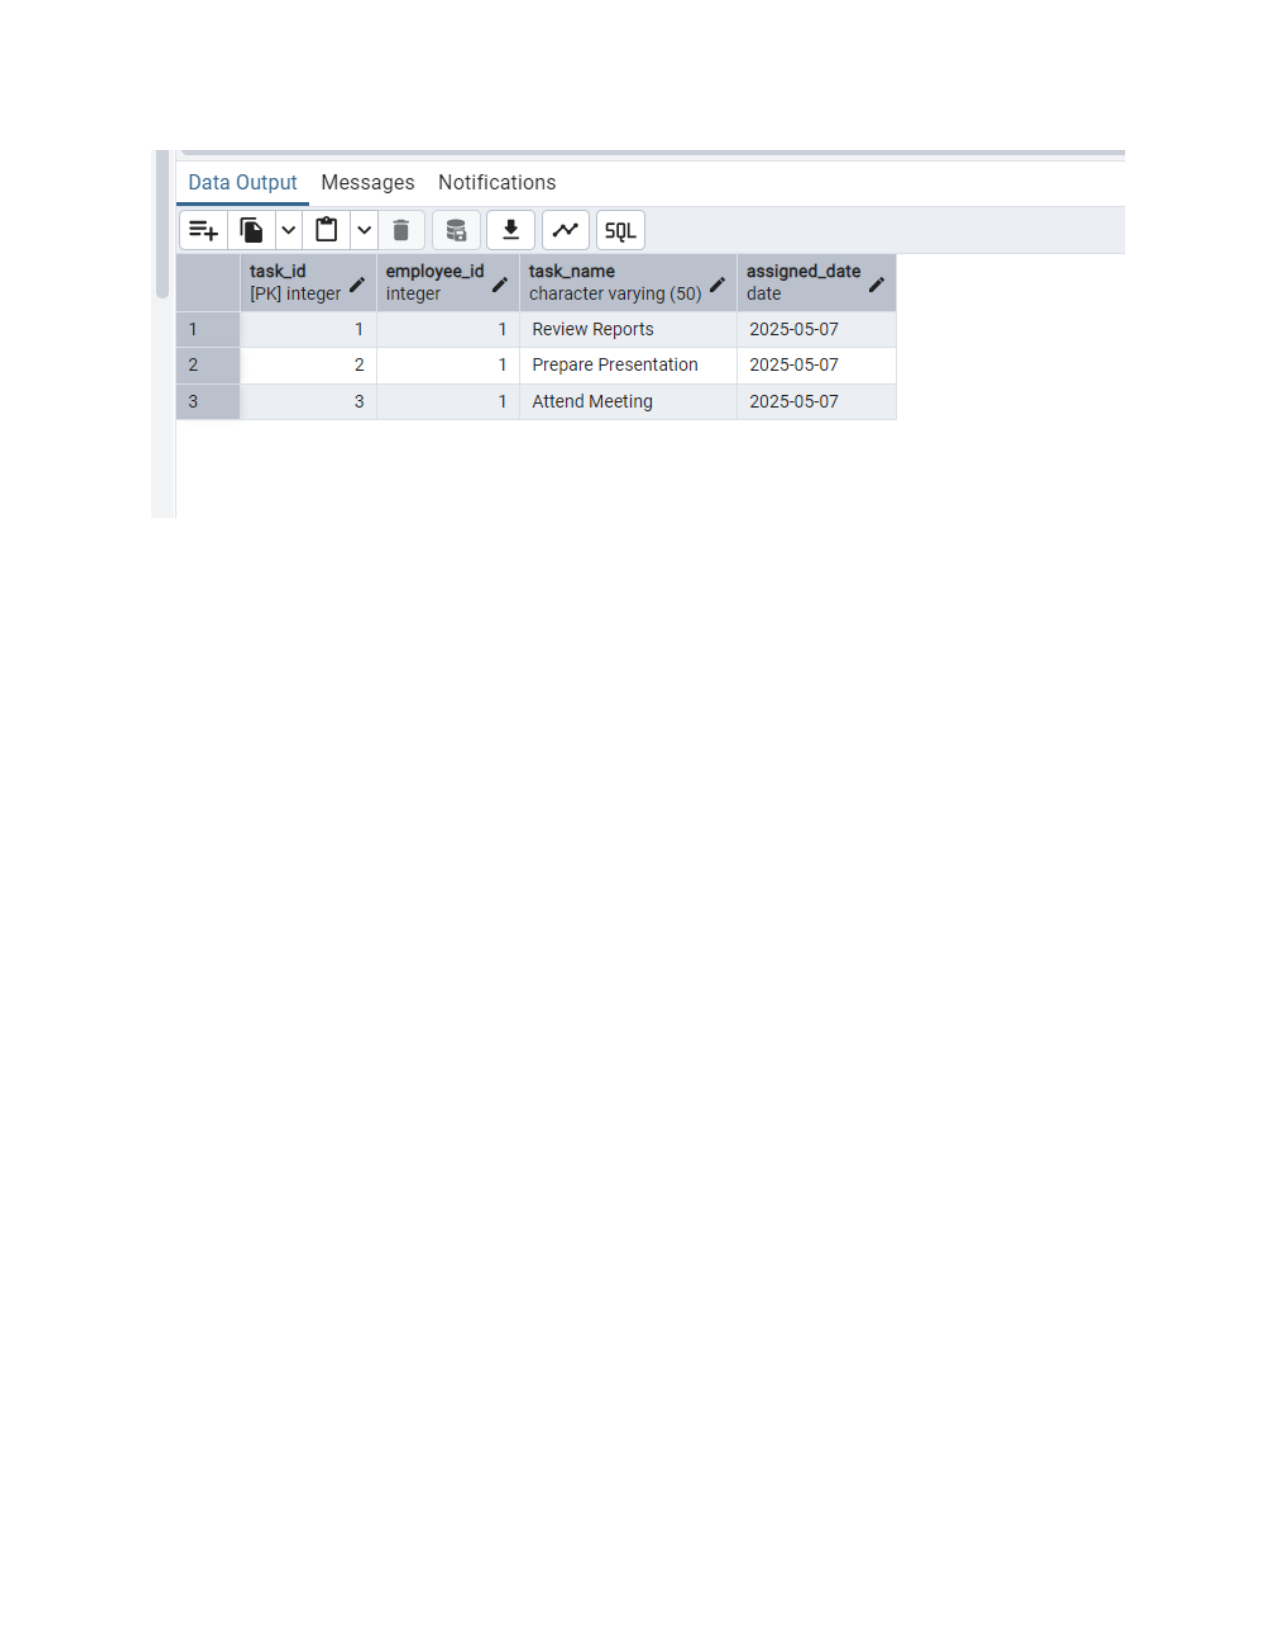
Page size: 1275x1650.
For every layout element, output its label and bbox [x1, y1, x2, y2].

picture [150, 150, 1125, 518]
